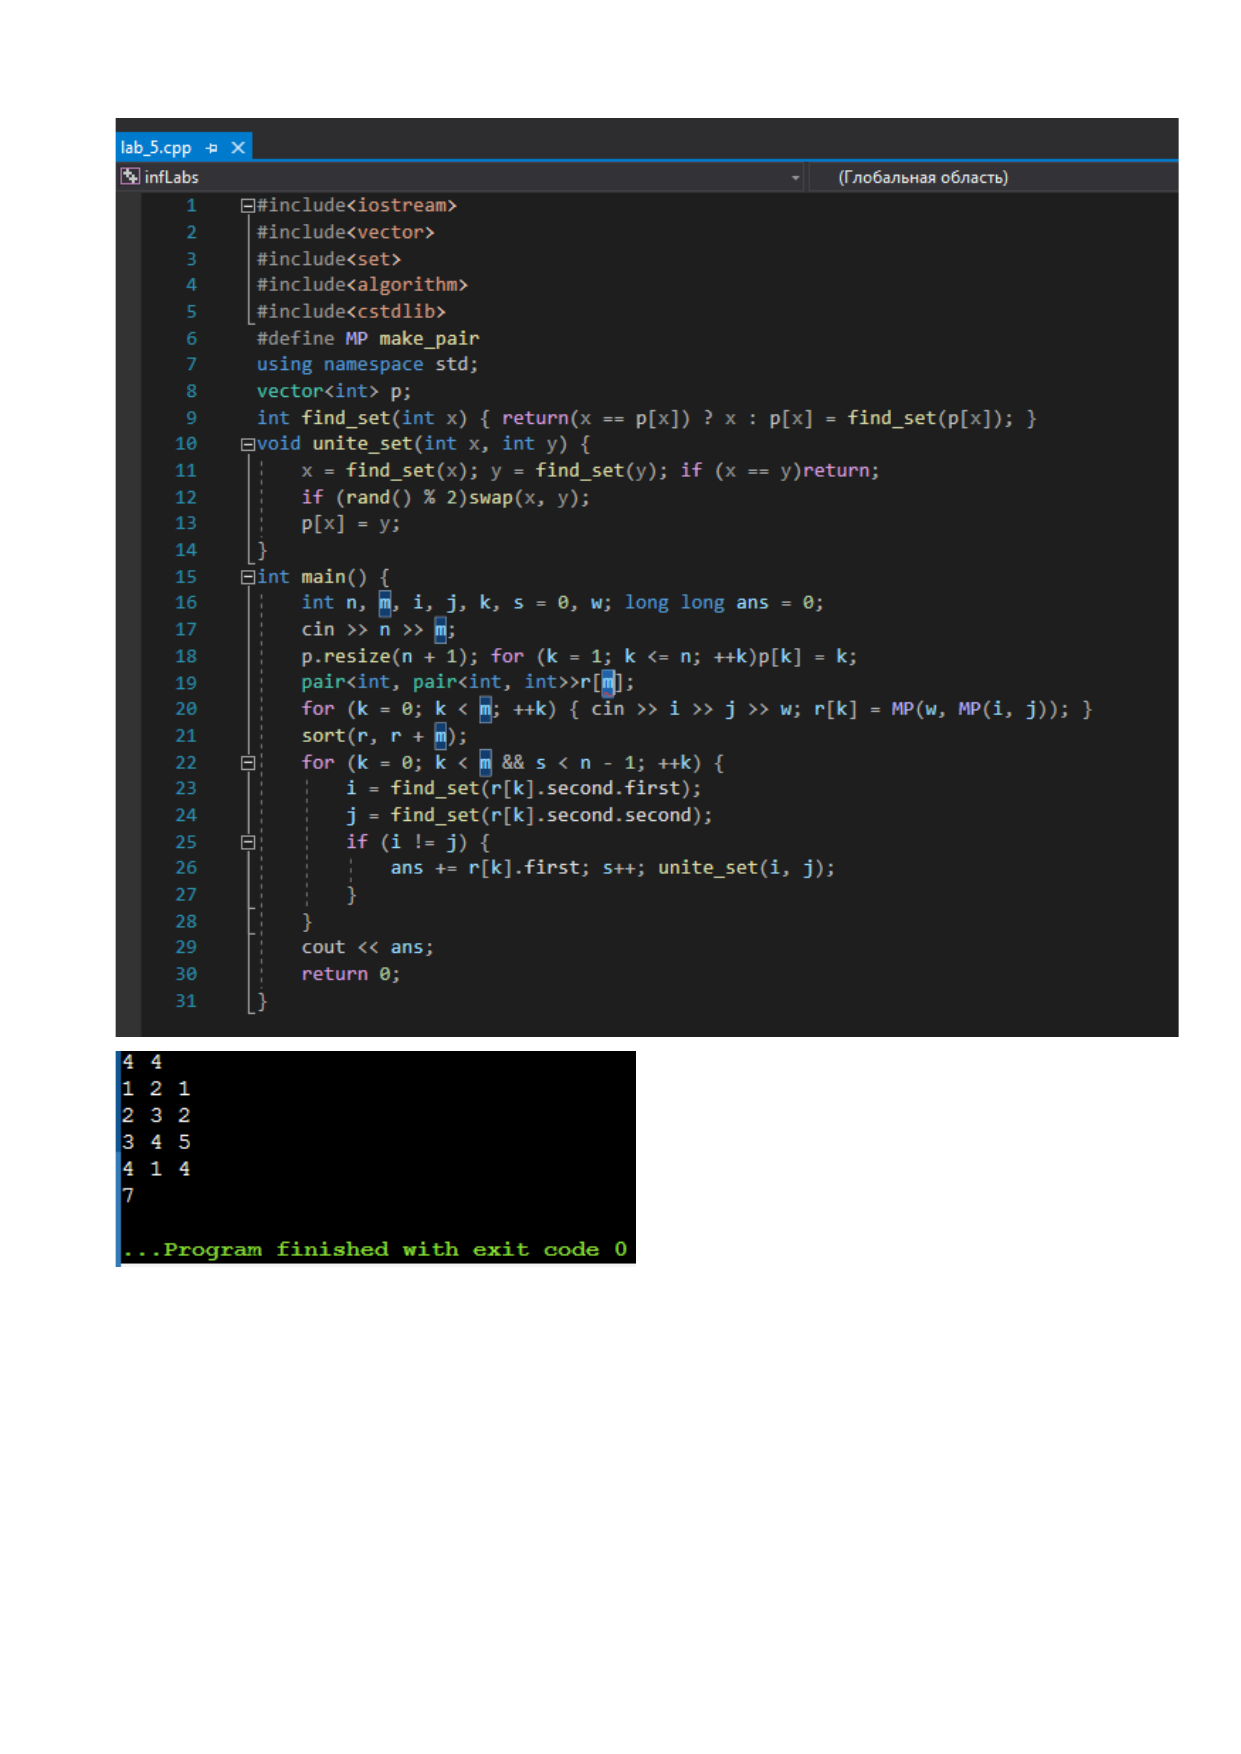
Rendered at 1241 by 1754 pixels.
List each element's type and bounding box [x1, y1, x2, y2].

picture [115, 1051, 636, 1267]
picture [115, 118, 1179, 1037]
